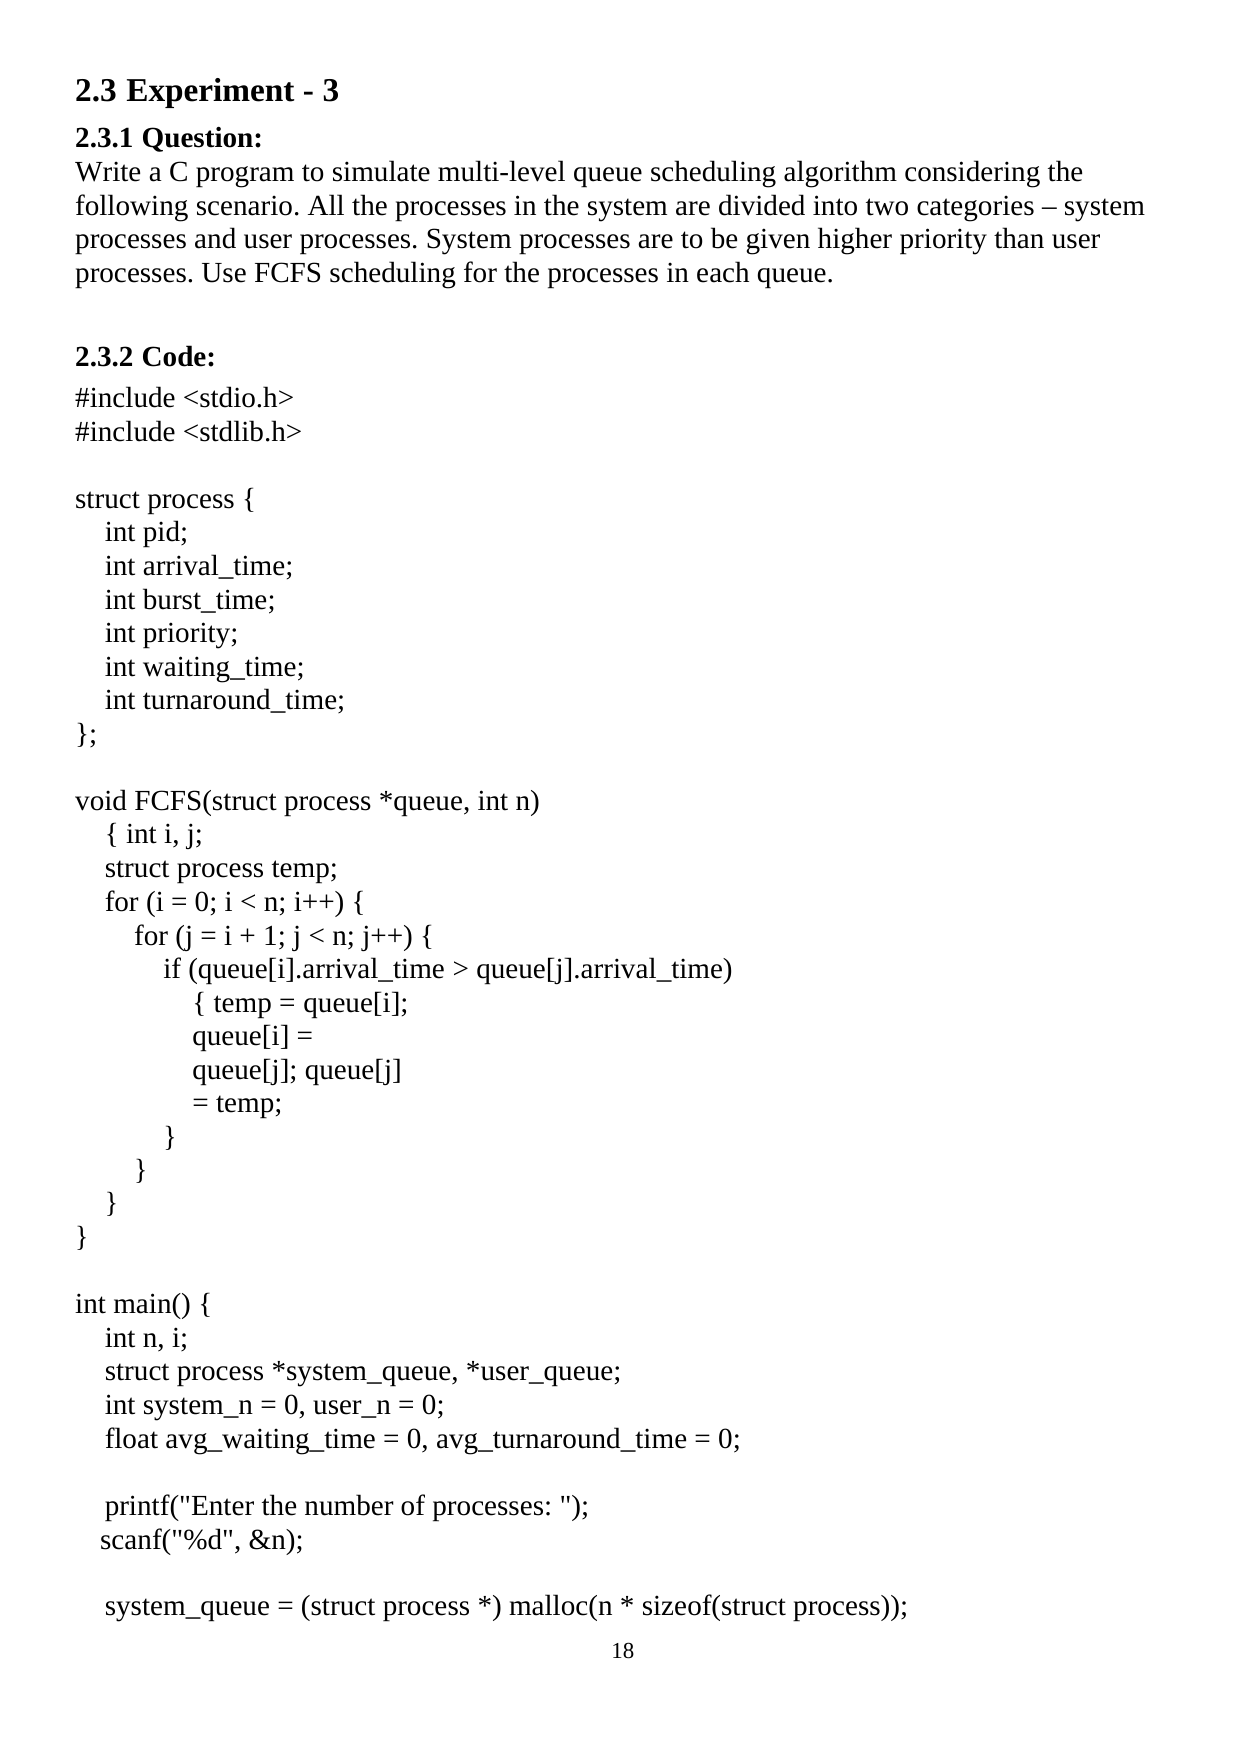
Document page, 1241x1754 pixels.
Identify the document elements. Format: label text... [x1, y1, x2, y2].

text int waiting_time; [104, 649, 1207, 683]
text } [104, 1186, 1207, 1219]
text int main() { int n, i; [75, 1286, 214, 1353]
list Experiment - 3 [75, 71, 1207, 109]
text struct process *system_queue, *user_queue; int system_n = 0, user_n = 0; [104, 1353, 643, 1421]
text } [134, 1153, 1207, 1186]
text queue[i] = queue[j]; queue[j] = temp; [192, 1018, 424, 1119]
text if (queue[i].arrival_time > queue[j].arrival_time) { temp = queue[i]; [163, 951, 803, 1018]
text #include <stdio.h> #include <stdlib.h> [75, 380, 369, 447]
text }; [75, 716, 1207, 750]
text struct process { int pid; [75, 481, 257, 548]
text int arrival_time; int burst_time; int priority; [104, 548, 304, 649]
text int turnaround_time; [104, 683, 1207, 716]
text struct process temp; for (i = 0; i < n; i++) { [104, 850, 369, 917]
subtitle Code: [75, 339, 1207, 373]
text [104, 1588, 926, 1621]
text for (j = i + 1; j < n; j++) { [134, 918, 1207, 951]
text } [75, 1219, 1207, 1253]
list Question: [75, 121, 1207, 154]
text void FCFS(struct process *queue, int n) { int i, j; [75, 783, 589, 850]
text } [163, 1119, 1207, 1153]
text float avg_waiting_time = 0, avg_turnaround_time = 0; [104, 1421, 1207, 1454]
text Write a C program to simulate multi-level queue scheduling algorithm considering the following scenario. All the processes in the system are divided into two categories – system processes and user processes. System processes are to be given higher priority than user processes. Use FCFS scheduling for the processes in each queue. [75, 154, 1147, 289]
text printf("Enter the number of processes: "); scanf("%d", &n); [100, 1488, 643, 1555]
